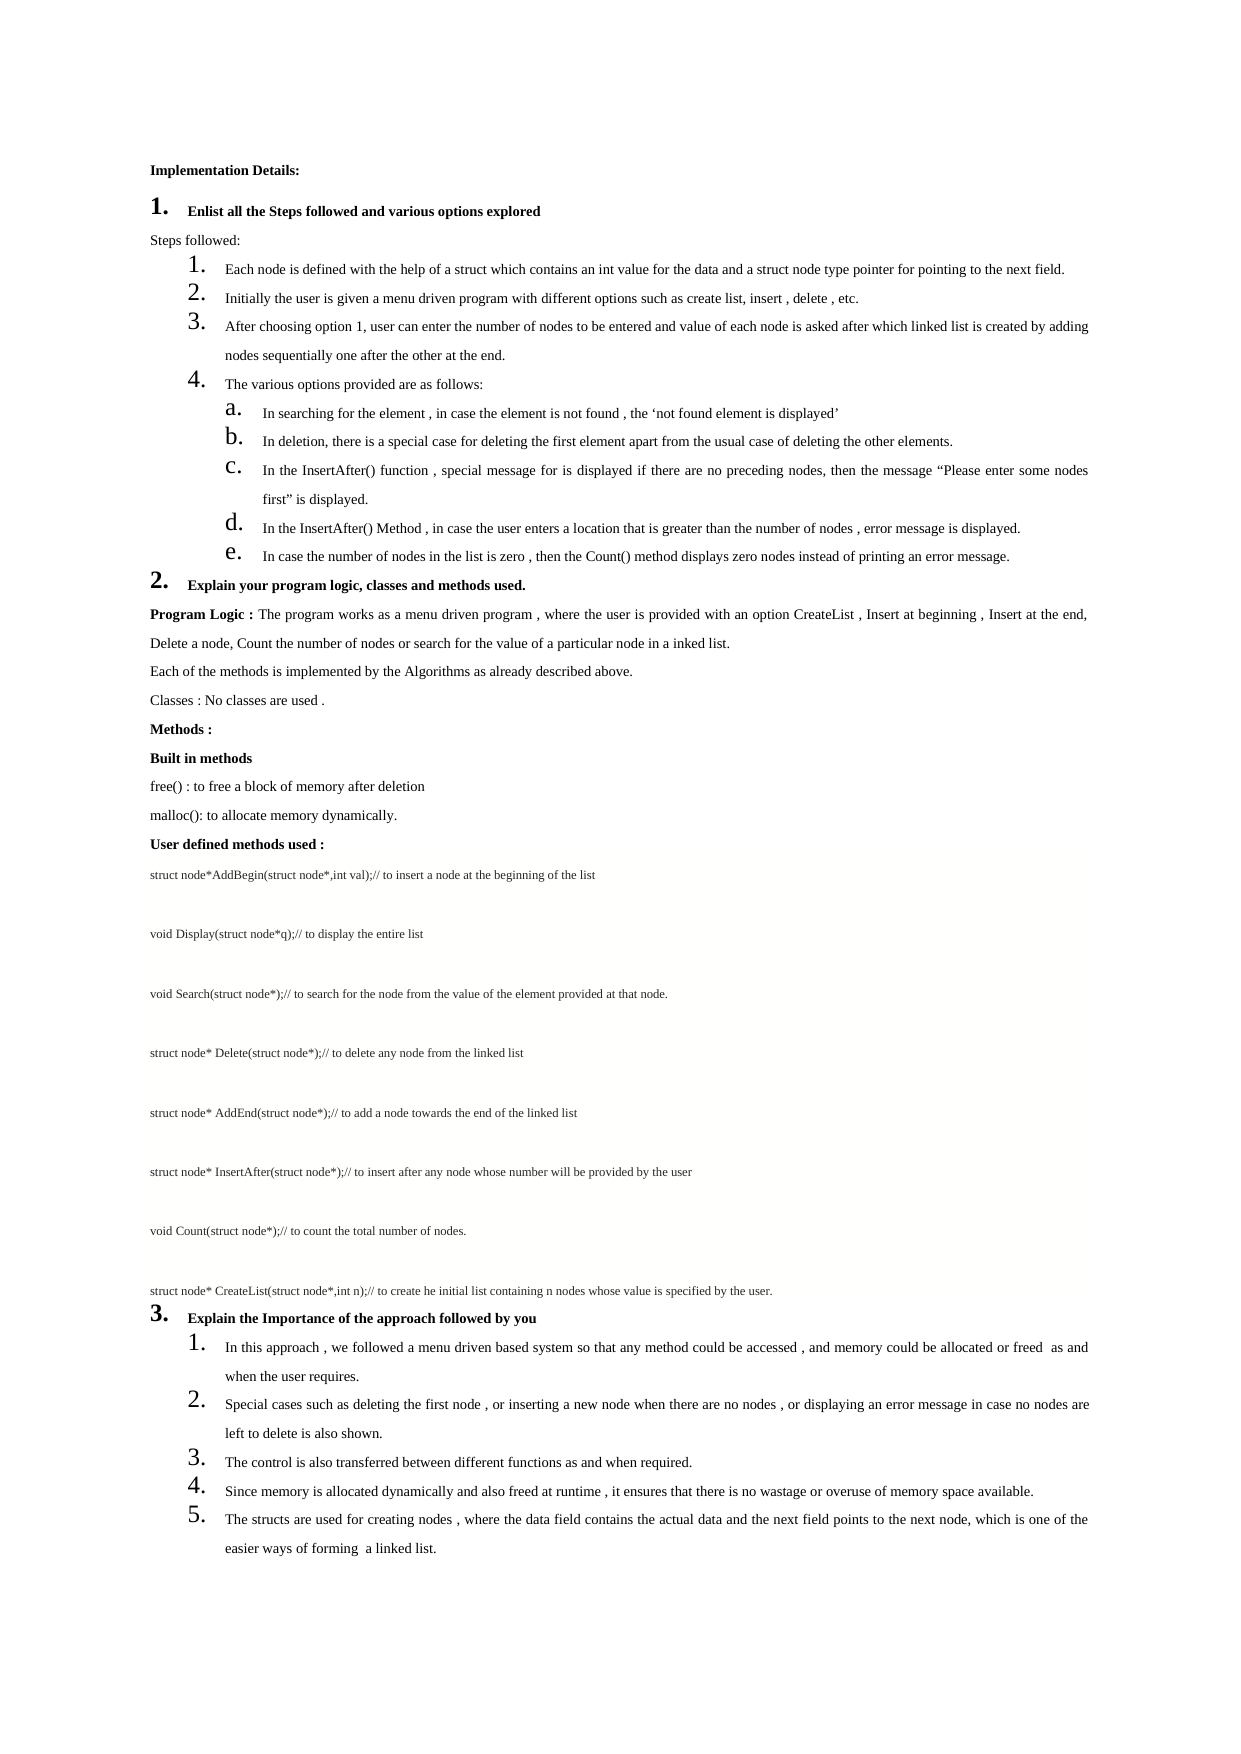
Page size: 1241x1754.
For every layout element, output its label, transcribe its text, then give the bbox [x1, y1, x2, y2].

list The various options provided are as follows: [187, 364, 1090, 392]
list Special cases such as deleting the first node , or inserting a new node when there are no nodes , or displaying an error message in case no nodes are left to delete is also shown. [187, 1384, 1090, 1442]
list In the InsertAfter() Method , in case the user enters a location that is greater than the number of nodes , error message is displayed. [225, 507, 1090, 536]
list After choosing option 1, user can enter the number of nodes to be entered and value of each node is asked after which linked list is created by adding nodes sequentially one after the other at the end. [187, 306, 1090, 364]
list The control is also transferred between different functions as and when required. [187, 1442, 1090, 1470]
text struct node* CreateList(struct node*,int n);// to create he initial list containing n nodes whose value is specified by the user. [150, 1268, 1090, 1298]
text malloc(): to allocate memory dynamically. [150, 795, 1090, 824]
text void Display(struct node*q);// to display the entire list [150, 912, 1090, 942]
list Each node is defined with the help of a struct which contains an int value for the data and a struct node type pointer for pointing to the next field. [187, 249, 1090, 277]
text void Count(struct node*);// to count the total number of nodes. [150, 1209, 1090, 1238]
text Program Logic : The program works as a menu driven program , where the user is provided with an option CreateList , Insert at beginning , Insert at the end, Delete a node, Count the number of nodes or search for the value of a particular node in a inked list. [150, 594, 1090, 651]
text Steps followed: [150, 220, 1090, 249]
text struct node* AddEnd(struct node*);// to add a node towards the end of the linked list [150, 1090, 1090, 1120]
list Explain the Importance of the approach followed by you [150, 1298, 1090, 1327]
list The structs are used for creating nodes , where the data field contains the actual data and the next field points to the next node, which is one of the easier ways of forming a linked list. [187, 1499, 1090, 1557]
list Explain your program logic, classes and methods used. [150, 565, 1090, 594]
list Since memory is allocated dynamically and also freed at runtime , it ensures that there is no wastage or overuse of memory space available. [187, 1470, 1090, 1499]
text struct node* InsertAfter(struct node*);// to insert after any node whose number will be provided by the user [150, 1149, 1090, 1179]
list In the InsertAfter() function , special message for is displayed if there are no preceding nodes, then the message “Please enter some nodes first” is displayed. [225, 450, 1090, 507]
text Classes : No classes are used . [150, 680, 1090, 709]
text free() : to free a block of memory after deletion [150, 766, 1090, 795]
text void Search(struct node*);// to search for the node from the value of the element provided at that node. [150, 971, 1090, 1001]
list In deletion, there is a special case for deleting the first element apart from the usual case of deleting the other elements. [225, 421, 1090, 450]
text Implementation Details: [150, 150, 1090, 179]
text Built in methods [150, 737, 1090, 766]
list Enlist all the Steps followed and various options explored [150, 191, 1090, 220]
list Initially the user is given a menu driven program with different options such as create list, insert , delete , etc. [187, 277, 1090, 306]
text struct node*AddBegin(struct node*,int val);// to insert a node at the beginning of the list [150, 852, 1090, 882]
text struct node* Delete(struct node*);// to delete any node from the linked list [150, 1031, 1090, 1060]
list In searching for the element , in case the element is not found , the ‘not found element is displayed’ [225, 392, 1090, 421]
text Each of the methods is implemented by the Algorithms as already described above. [150, 651, 1090, 680]
text User defined methods used : [150, 824, 1090, 852]
text Methods : [150, 709, 1090, 737]
list In this approach , we followed a menu driven based system so that any method could be accessed , and memory could be allocated or freed as and when the user requires. [187, 1327, 1090, 1384]
list In case the number of nodes in the list is zero , then the Count() method displays zero nodes instead of printing an error message. [225, 536, 1090, 565]
